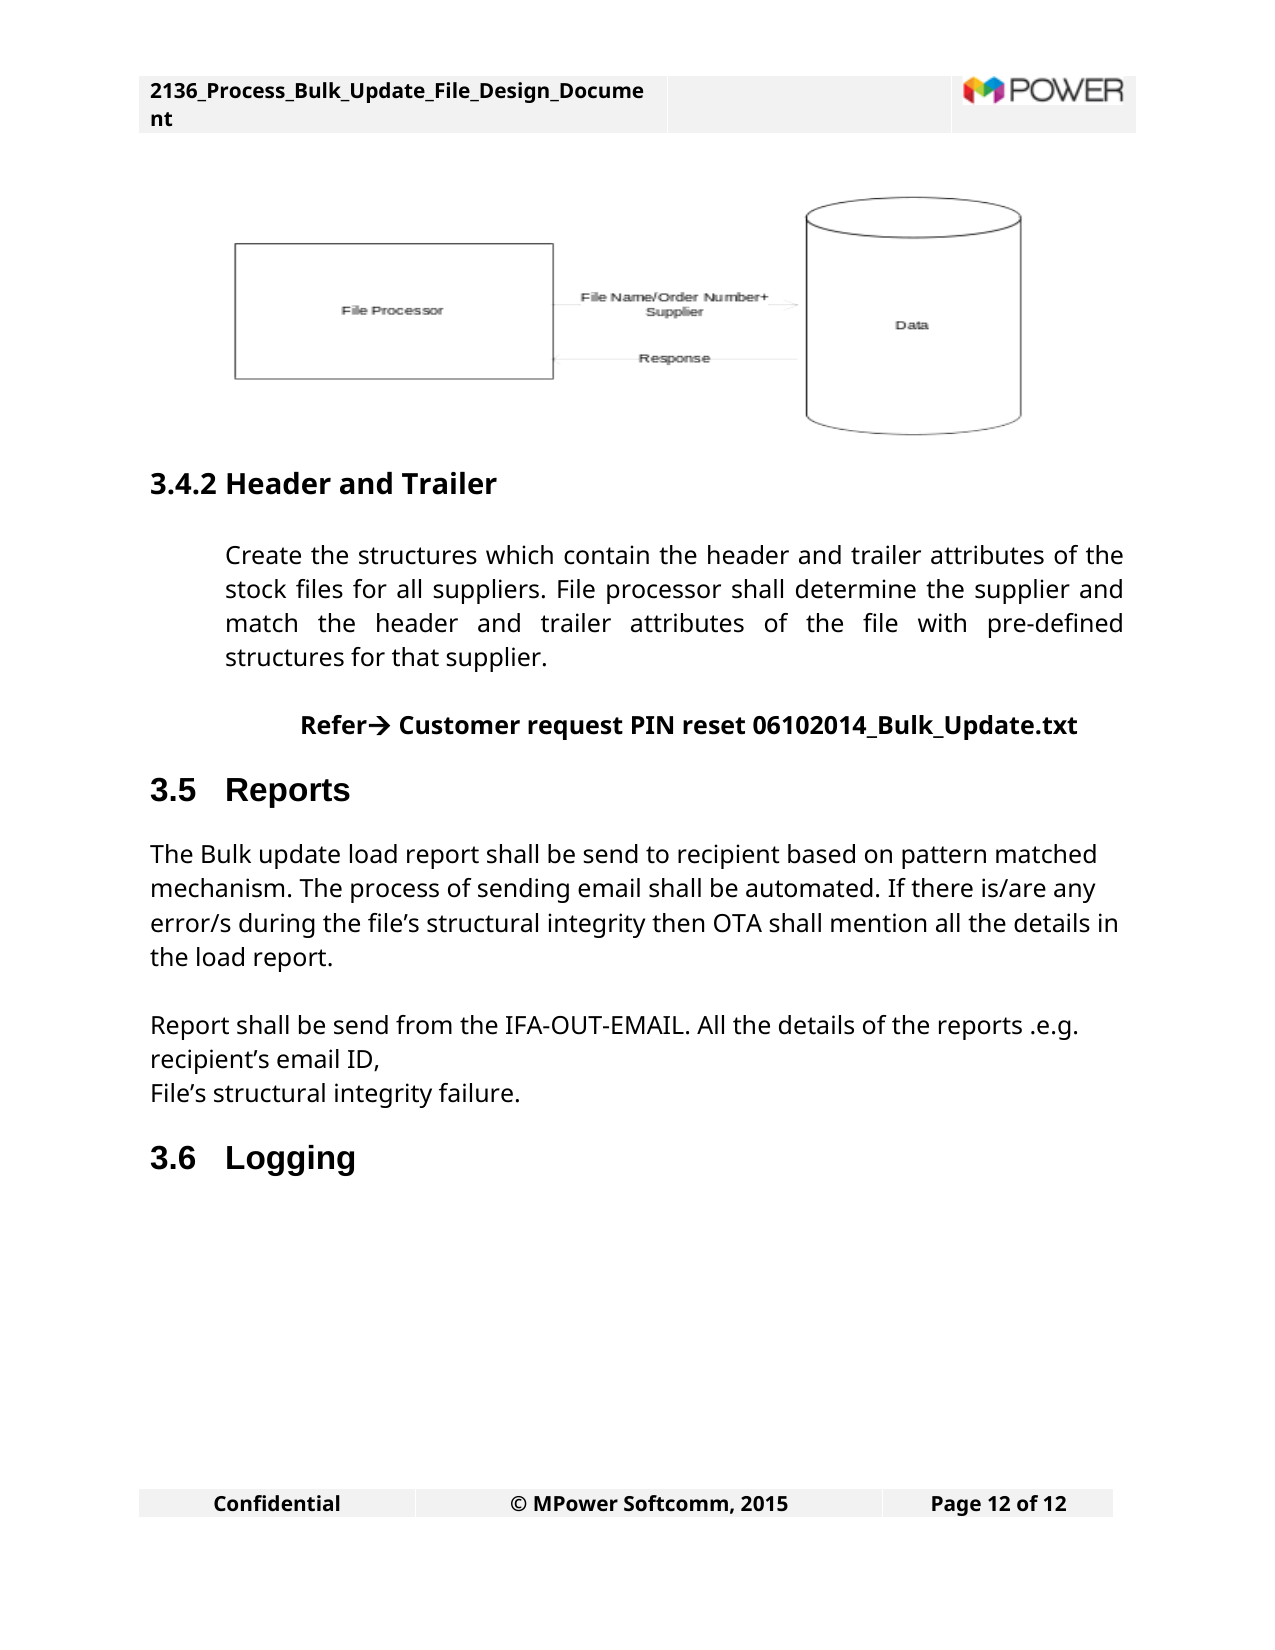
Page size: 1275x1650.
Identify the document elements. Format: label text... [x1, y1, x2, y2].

text The Bulk update load report shall be send to recipient based on pattern matched mechanism. The process of sending email shall be automated. If there is/are any error/s during the file’s structural integrity then OTA shall mention all the details in the load report. [150, 837, 1125, 973]
text Report shall be send from the IFA-OUT-EMAIL. All the details of the reports .e.g. recipient’s email ID, [150, 1007, 1125, 1076]
picture [962, 76, 1124, 105]
subtitle Header and Trailer [150, 464, 1125, 503]
subtitle Reports [150, 770, 1125, 809]
text Create the structures which contain the header and trailer attributes of the stock files for all suppliers. File processor shall determine the supplier and match the header and trailer attributes of the file with pre-defined structures for that supplier. [225, 537, 1125, 674]
subtitle Logging [150, 1138, 1125, 1176]
text Refer Customer request PIN reset 06102014_Bulk_Update.txt [300, 708, 1125, 742]
text File’s structural integrity failure. [150, 1076, 1125, 1109]
